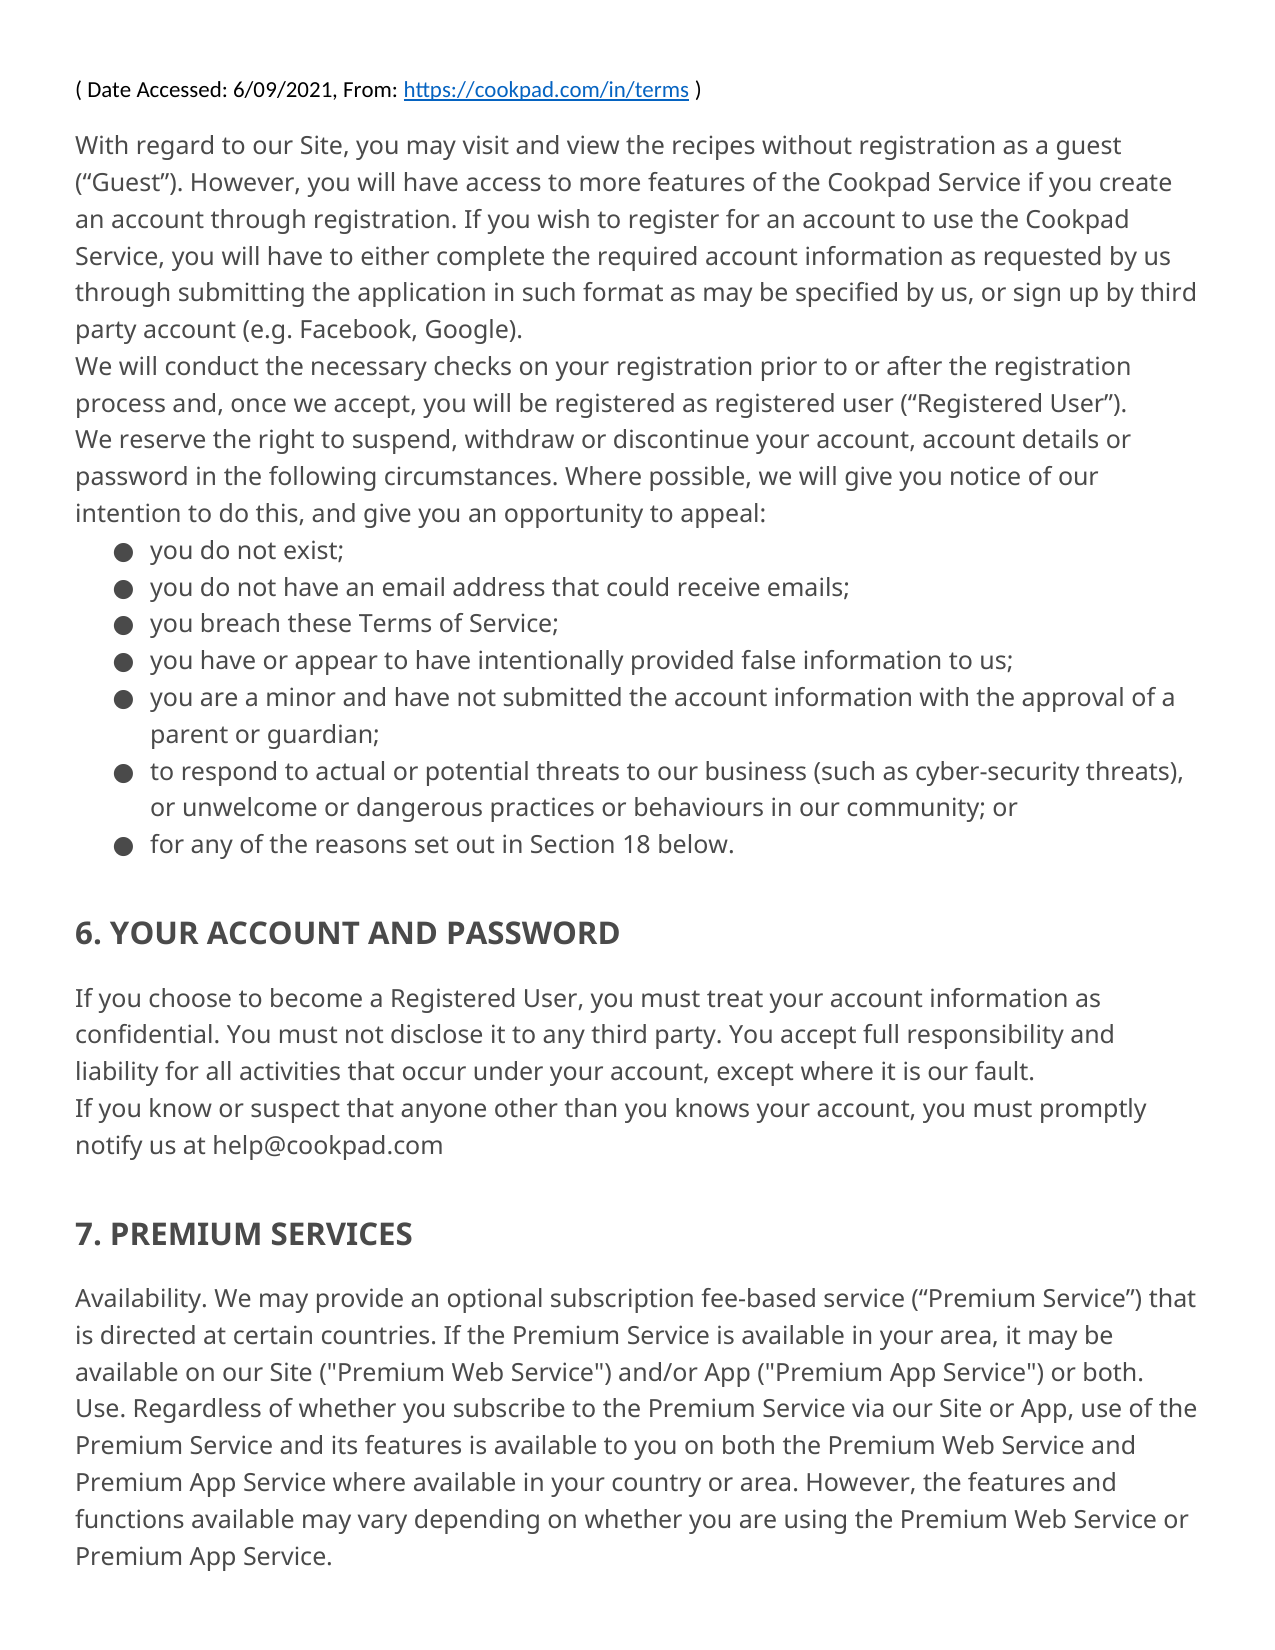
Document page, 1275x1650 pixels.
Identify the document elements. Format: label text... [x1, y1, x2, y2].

list you are a minor and have not submitted the account information with the approval of a parent or guardian; [112, 679, 1200, 750]
text If you know or suspect that anyone other than you knows your account, you must promptly notify us at help@cookpad.com [75, 1091, 1200, 1161]
list you do not exist; [112, 532, 1200, 567]
list you have or appear to have intentionally provided false information to us; [112, 643, 1200, 677]
list for any of the reasons set out in Section 18 below. [112, 827, 1200, 861]
list you do not have an email address that could receive emails; [112, 569, 1200, 603]
text We will conduct the necessary checks on your registration prior to or after the registration process and, once we accept, you will be registered as registered user (“Registered User”). [75, 349, 1200, 419]
text With regard to our Site, you may visit and view the recipes without registration as a guest (“Guest”). However, you will have access to more features of the Cookpad Service if you create an account through registration. If you wish to register for an account to use the Cookpad Service, you will have to either complete the required account information as requested by us through submitting the application in such format as may be specified by us, or sign up by third party account (e.g. Facebook, Google). [75, 128, 1200, 346]
subtitle 6. YOUR ACCOUNT AND PASSWORD [75, 911, 1200, 954]
subtitle 7. PREMIUM SERVICES [75, 1212, 1200, 1254]
list you breach these Terms of Service; [112, 606, 1200, 640]
text We reserve the right to suspend, withdraw or discontinue your account, account details or password in the following circumstances. Where possible, we will give you notice of our intention to do this, and give you an opportunity to appeal: [75, 422, 1200, 530]
list to respond to actual or potential threats to our business (such as cyber-security threats), or unwelcome or dangerous practices or behaviours in our community; or [112, 753, 1200, 824]
text If you choose to become a Registered User, you must treat your account information as confidential. You must not disclose it to any third party. You accept full responsibility and liability for all activities that occur under your account, except where it is our fault. [75, 980, 1200, 1088]
text Use. Regardless of whether you subscribe to the Premium Service via our Site or App, use of the Premium Service and its features is available to you on both the Premium Web Service and Premium App Service where available in your country or area. However, the features and functions available may vary depending on whether you are using the Premium Web Service or Premium App Service. [75, 1391, 1200, 1572]
text Availability. We may provide an optional subscription fee-based service (“Premium Service”) that is directed at certain countries. If the Premium Service is available in your area, it may be available on our Site ("Premium Web Service") and/or App ("Premium App Service") or both. [75, 1281, 1200, 1388]
